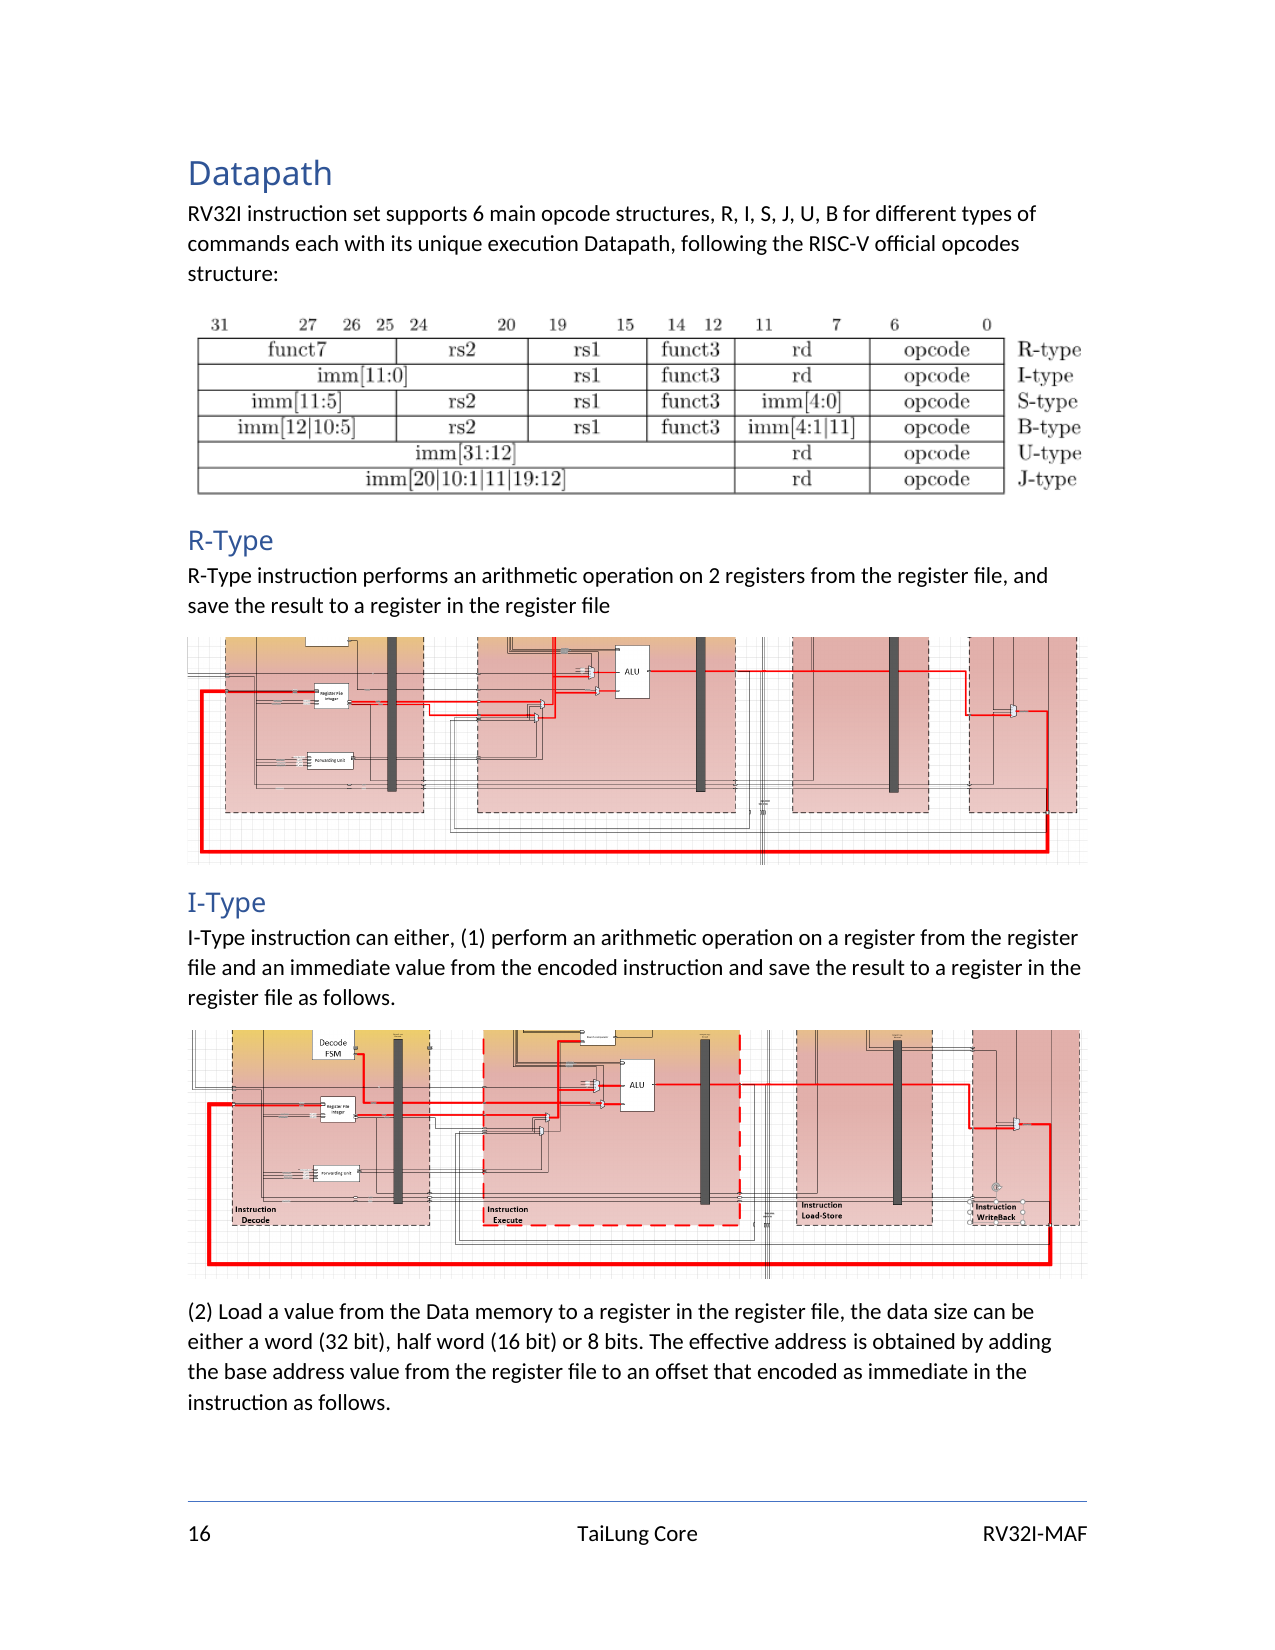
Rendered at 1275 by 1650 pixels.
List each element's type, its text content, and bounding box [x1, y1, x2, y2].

subtitle Datapath [187, 150, 1087, 195]
text I-Type instruction can either, (1) perform an arithmetic operation on a register from the register file and an immediate value from the encoded instruction and save the result to a register in the register file as follows. [187, 923, 1087, 1012]
subtitle R-Type [187, 521, 1087, 558]
text (2) Load a value from the Data memory to a register in the register file, the data size can be either a word (32 bit), half word (16 bit) or 8 bits. The effective address is obtained by adding the base address value from the register file to an offset that encoded as immediate in the instruction as follows. [187, 1297, 1087, 1416]
subtitle I-Type [187, 883, 1087, 920]
text R-Type instruction performs an arithmetic operation on 2 registers from the register file, and save the result to a register in the register file [187, 561, 1087, 619]
text RV32I instruction set supports 6 main opcode structures, R, I, S, J, U, B for different types of commands each with its unique execution Datapath, following the RISC-V official opcodes structure: [187, 199, 1087, 287]
picture [187, 306, 1088, 503]
picture [187, 637, 1088, 865]
picture [187, 1030, 1088, 1279]
